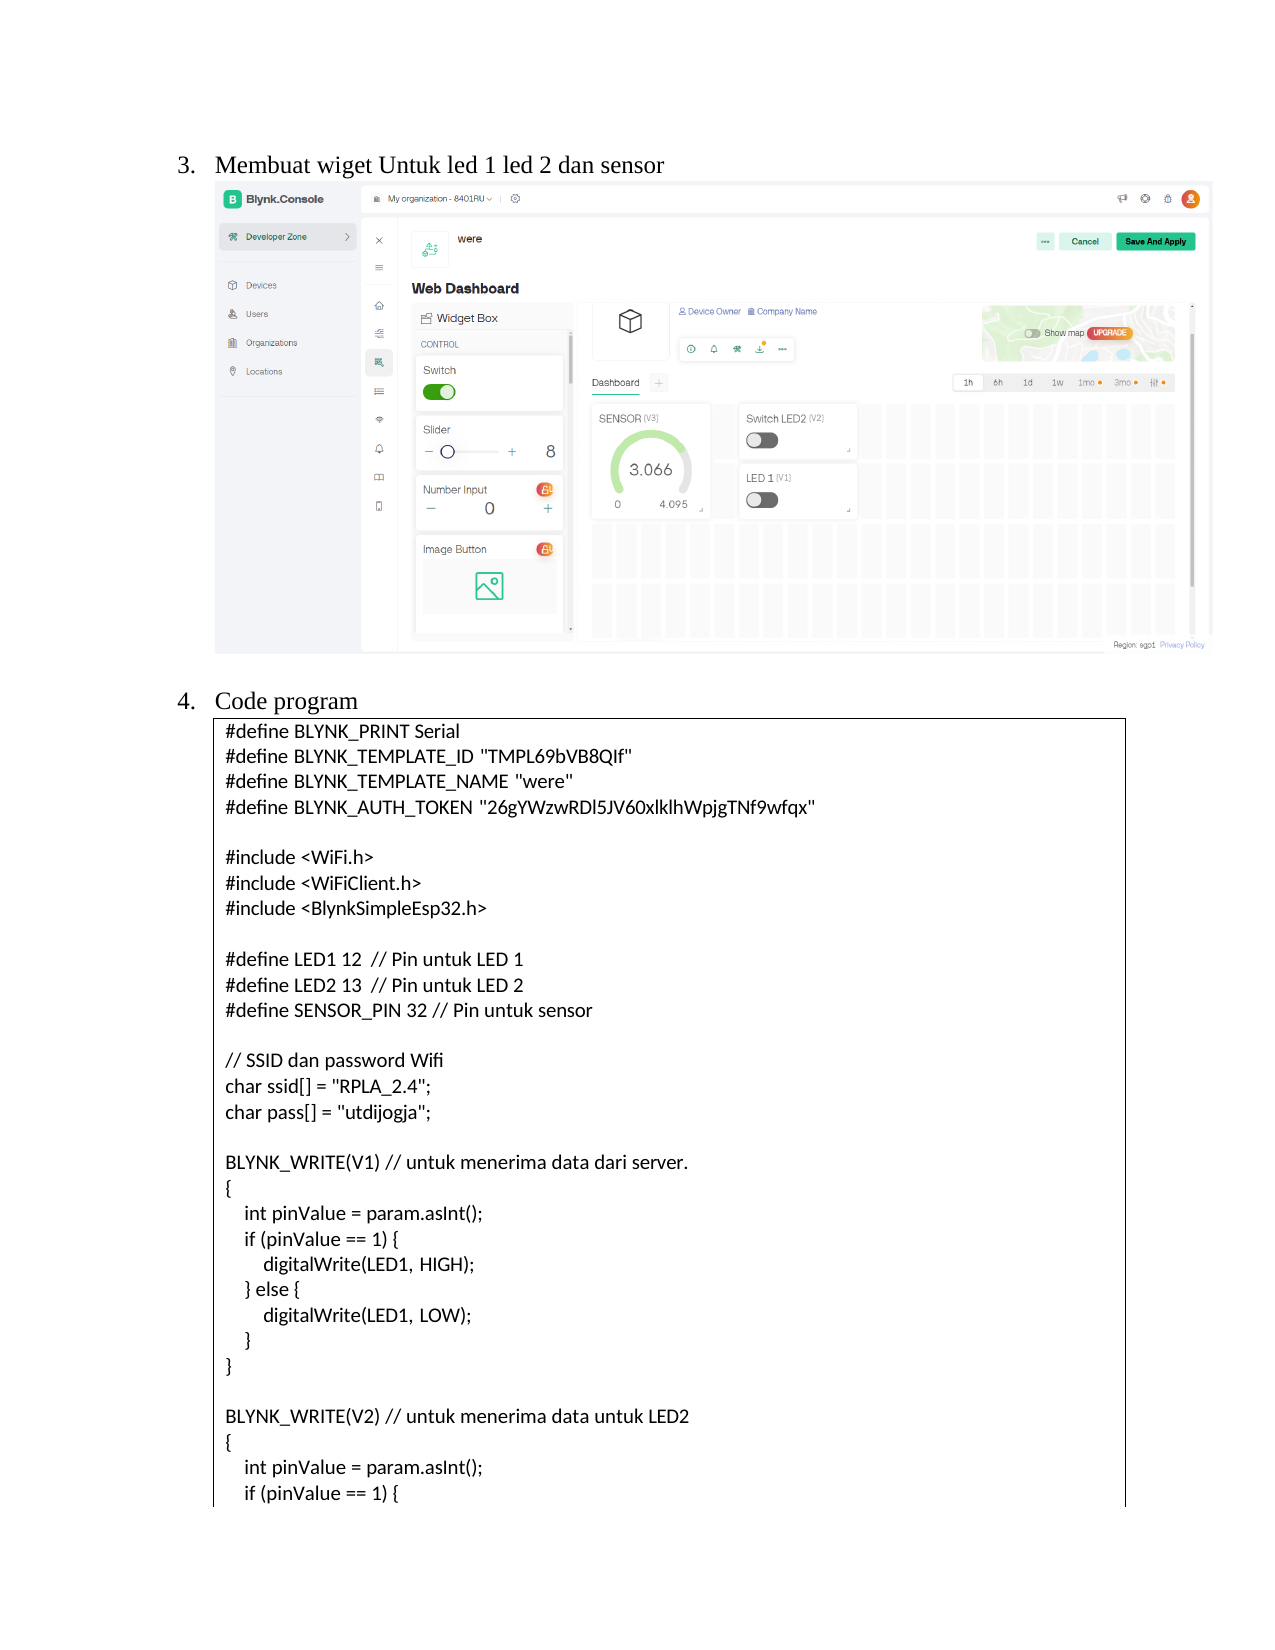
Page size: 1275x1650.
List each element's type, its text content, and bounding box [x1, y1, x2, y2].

table_cell char pass[] = "utdijogja"; [214, 1100, 1125, 1138]
table_header #define BLYNK_PRINT Serial [214, 719, 1125, 745]
table_cell int pinValue = param.asInt(); [214, 1456, 1125, 1481]
table_cell digitalWrite(LED1, HIGH); [214, 1253, 1125, 1278]
table_cell BLYNK_WRITE(V1) // untuk menerima data dari server. [214, 1139, 1125, 1177]
table_cell #include <WiFi.h> [214, 834, 1125, 872]
table_cell int pinValue = param.asInt(); [214, 1202, 1125, 1227]
table_cell #include <WiFiClient.h> [214, 872, 1125, 897]
table_cell if (pinValue == 1) { [214, 1228, 1125, 1253]
table_cell // SSID dan password Wifi [214, 1037, 1125, 1075]
table_cell #define LED2 13 // Pin untuk LED 2 [214, 974, 1125, 999]
table_cell #define BLYNK_TEMPLATE_ID "TMPL69bVB8QIf" [214, 745, 1125, 770]
list Code program [177, 686, 1137, 715]
table_cell BLYNK_WRITE(V2) // untuk menerima data untuk LED2 [214, 1393, 1125, 1431]
picture [214, 181, 1213, 654]
table_cell #define LED1 12 // Pin untuk LED 1 [214, 935, 1125, 973]
table_cell #include <BlynkSimpleEsp32.h> [214, 897, 1125, 935]
table_cell #define BLYNK_AUTH_TOKEN "26gYWzwRDl5JV60xlklhWpjgTNf9wfqx" [214, 796, 1125, 834]
table_cell if (pinValue == 1) { [214, 1481, 1125, 1507]
table_cell { [214, 1177, 1125, 1202]
table_cell digitalWrite(LED1, LOW); [214, 1304, 1125, 1329]
table_cell } [214, 1329, 1125, 1354]
table_cell } else { [214, 1278, 1125, 1303]
table_cell #define SENSOR_PIN 32 // Pin untuk sensor [214, 999, 1125, 1037]
table_cell char ssid[] = "RPLA_2.4"; [214, 1075, 1125, 1100]
table_cell { [214, 1431, 1125, 1456]
list Membuat wiget Untuk led 1 led 2 dan sensor [177, 150, 1137, 179]
table_cell #define BLYNK_TEMPLATE_NAME "were" [214, 770, 1125, 796]
table_cell } [214, 1354, 1125, 1392]
